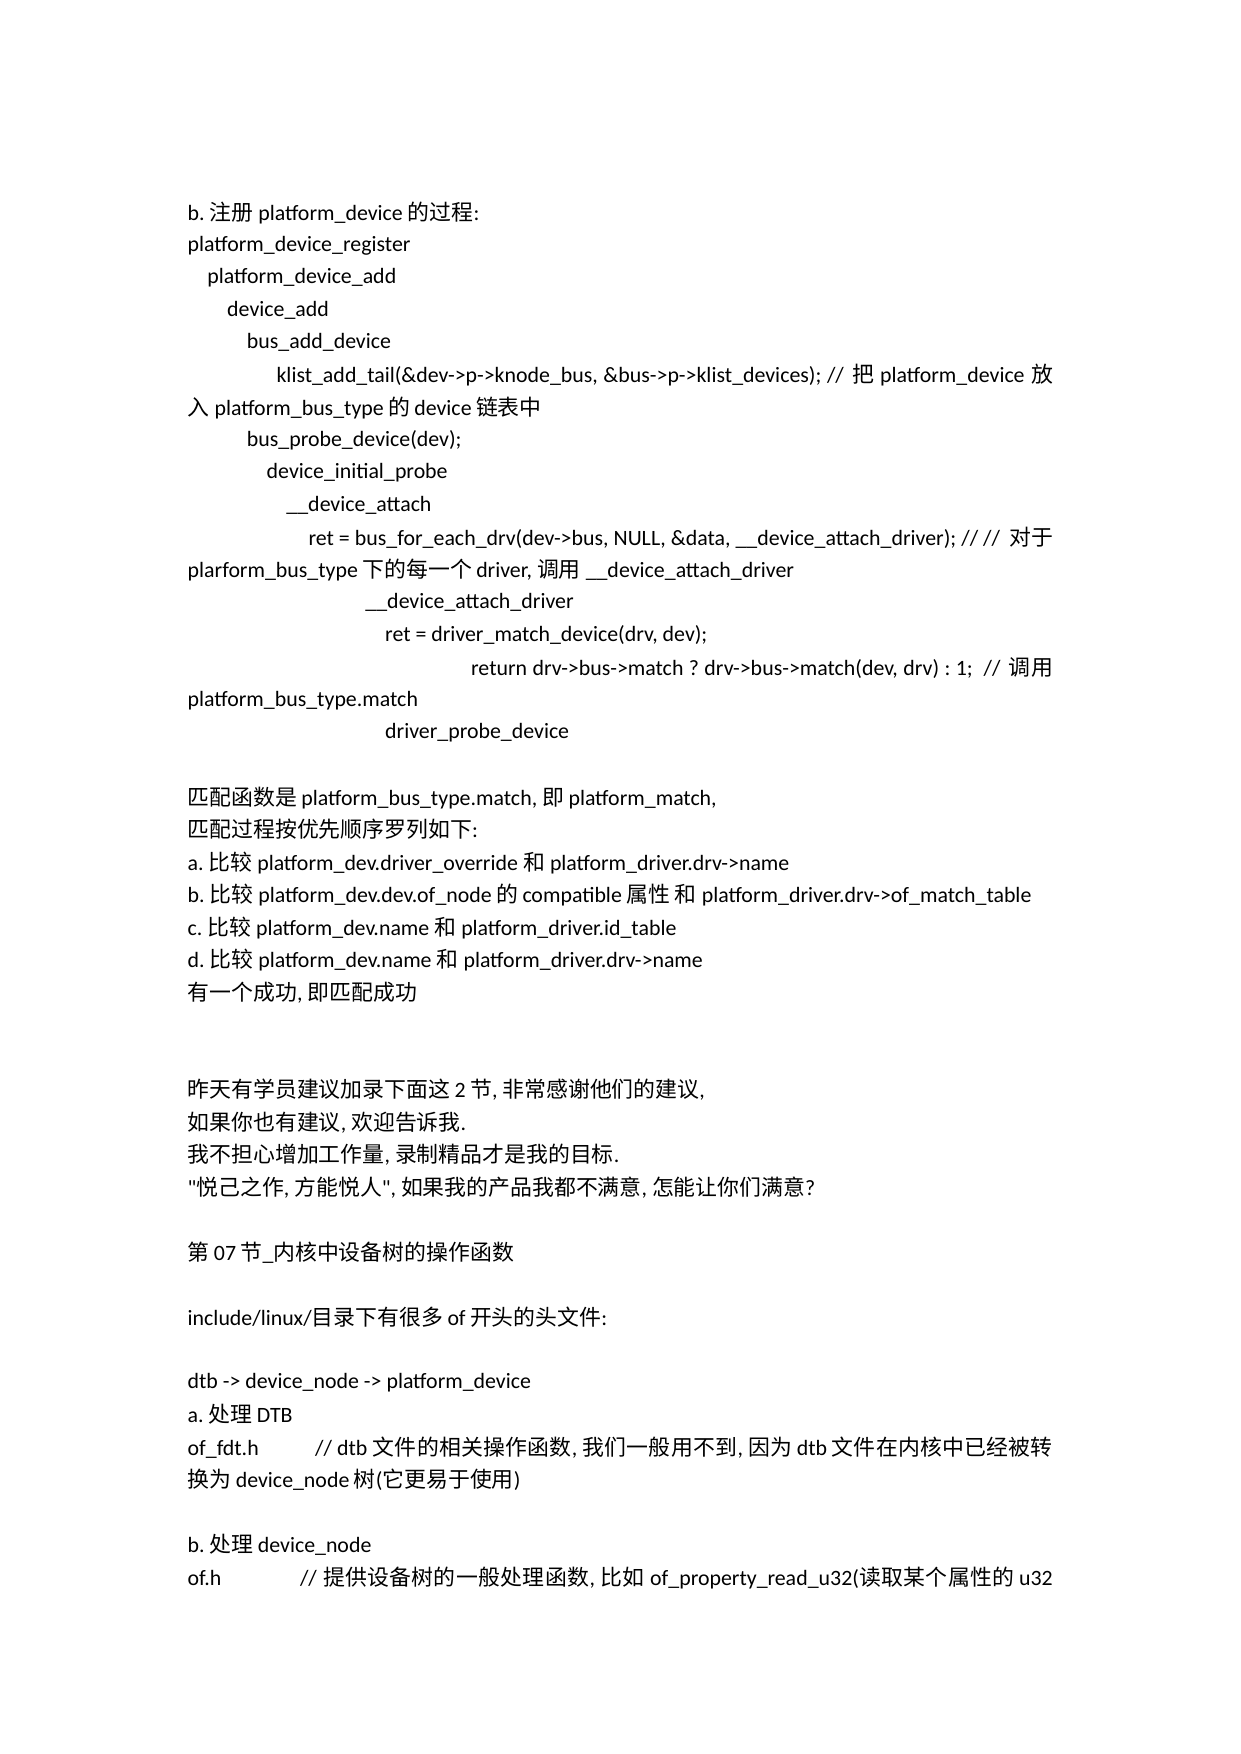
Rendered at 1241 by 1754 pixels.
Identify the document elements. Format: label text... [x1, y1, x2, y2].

text c. 比较 platform_dev.name 和 platform_driver.id_table [187, 909, 1053, 942]
text 有一个成功, 即匹配成功 [187, 974, 1053, 1007]
text platform_device_register [187, 227, 1053, 259]
text "悦己之作, 方能悦人", 如果我的产品我都不满意, 怎能让你们满意? [187, 1169, 1053, 1202]
text __device_attach [187, 487, 1053, 519]
text ret = driver_match_device(drv, dev); [187, 617, 1053, 649]
text 昨天有学员建议加录下面这2节, 非常感谢他们的建议, [187, 1072, 1053, 1104]
text driver_probe_device [187, 714, 1053, 747]
text a. 处理DTB [187, 1397, 1053, 1429]
text return drv->bus->match ? drv->bus->match(dev, drv) : 1; // 调用platform_bus_type.match [187, 649, 1053, 714]
text b. 注册 platform_device 的过程: [187, 194, 1053, 227]
text 我不担心增加工作量, 录制精品才是我的目标. [187, 1137, 1053, 1169]
text bus_add_device [187, 324, 1053, 357]
text include/linux/目录下有很多of开头的头文件: [187, 1299, 1053, 1332]
text d. 比较 platform_dev.name 和 platform_driver.drv->name [187, 942, 1053, 974]
text klist_add_tail(&dev->p->knode_bus, &bus->p->klist_devices); // 把 platform_device 放入 platform_bus_type的device链表中 [187, 357, 1053, 422]
text a. 比较 platform_dev.driver_override 和 platform_driver.drv->name [187, 844, 1053, 877]
text device_add [187, 292, 1053, 324]
text b. 比较 platform_dev.dev.of_node的compatible属性 和 platform_driver.drv->of_match_table [187, 877, 1053, 909]
text 匹配函数是platform_bus_type.match, 即platform_match, [187, 779, 1053, 812]
text 如果你也有建议, 欢迎告诉我. [187, 1104, 1053, 1137]
text platform_device_add [187, 259, 1053, 292]
text b. 处理device_node [187, 1527, 1053, 1559]
text 匹配过程按优先顺序罗列如下: [187, 812, 1053, 844]
text of.h // 提供设备树的一般处理函数, 比如 of_property_read_u32(读取某个属性的u32值), of_get_child_count(获取某个device_node的子节点数) [187, 1559, 1053, 1592]
text ret = bus_for_each_drv(dev->bus, NULL, &data, __device_attach_driver); // // 对于plarform_bus_type下的每一个driver, 调用 __device_attach_driver [187, 519, 1053, 584]
text device_initial_probe [187, 454, 1053, 487]
text __device_attach_driver [187, 584, 1053, 617]
text dtb -> device_node -> platform_device [187, 1364, 1053, 1397]
text 第07节_内核中设备树的操作函数 [187, 1234, 1053, 1267]
text bus_probe_device(dev); [187, 422, 1053, 454]
text of_fdt.h // dtb文件的相关操作函数, 我们一般用不到, 因为dtb文件在内核中已经被转换为device_node树(它更易于使用) [187, 1429, 1053, 1494]
